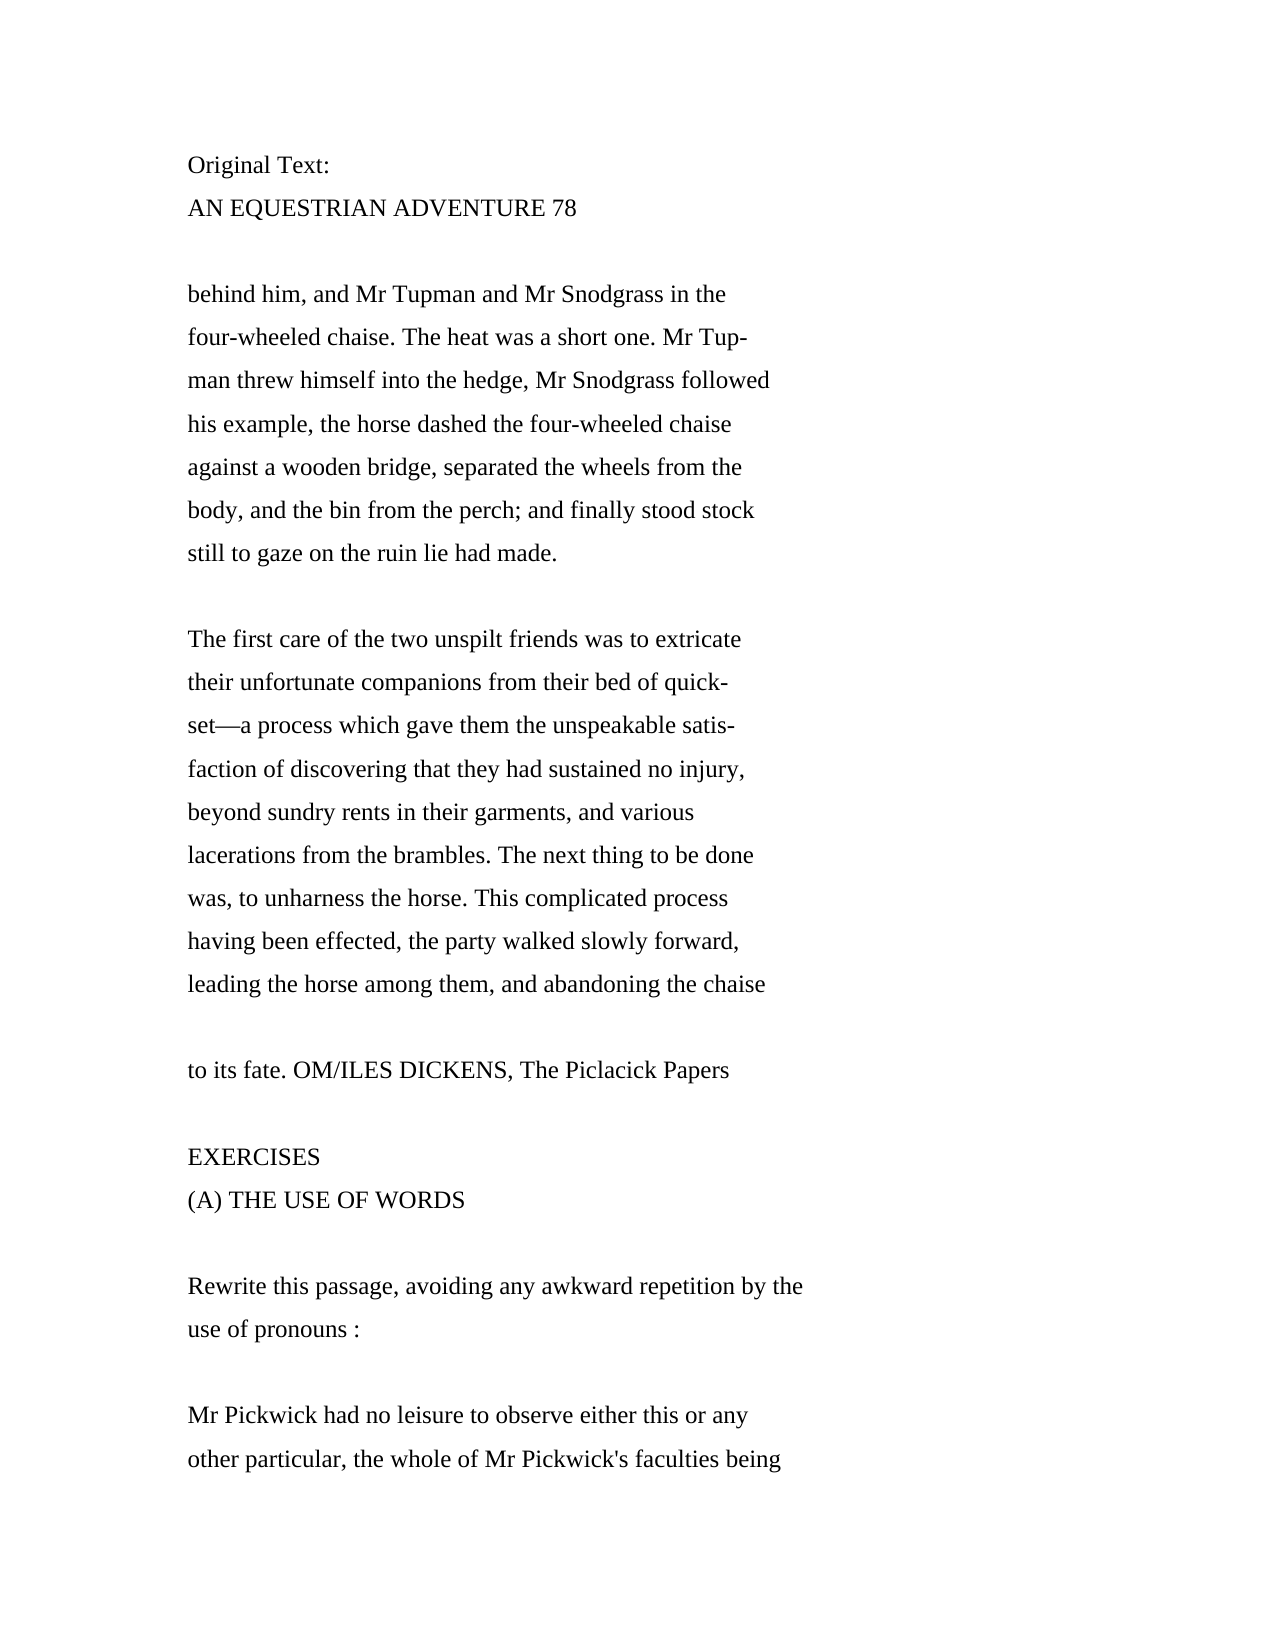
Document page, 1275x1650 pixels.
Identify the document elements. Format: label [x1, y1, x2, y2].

text [187, 150, 1087, 1472]
